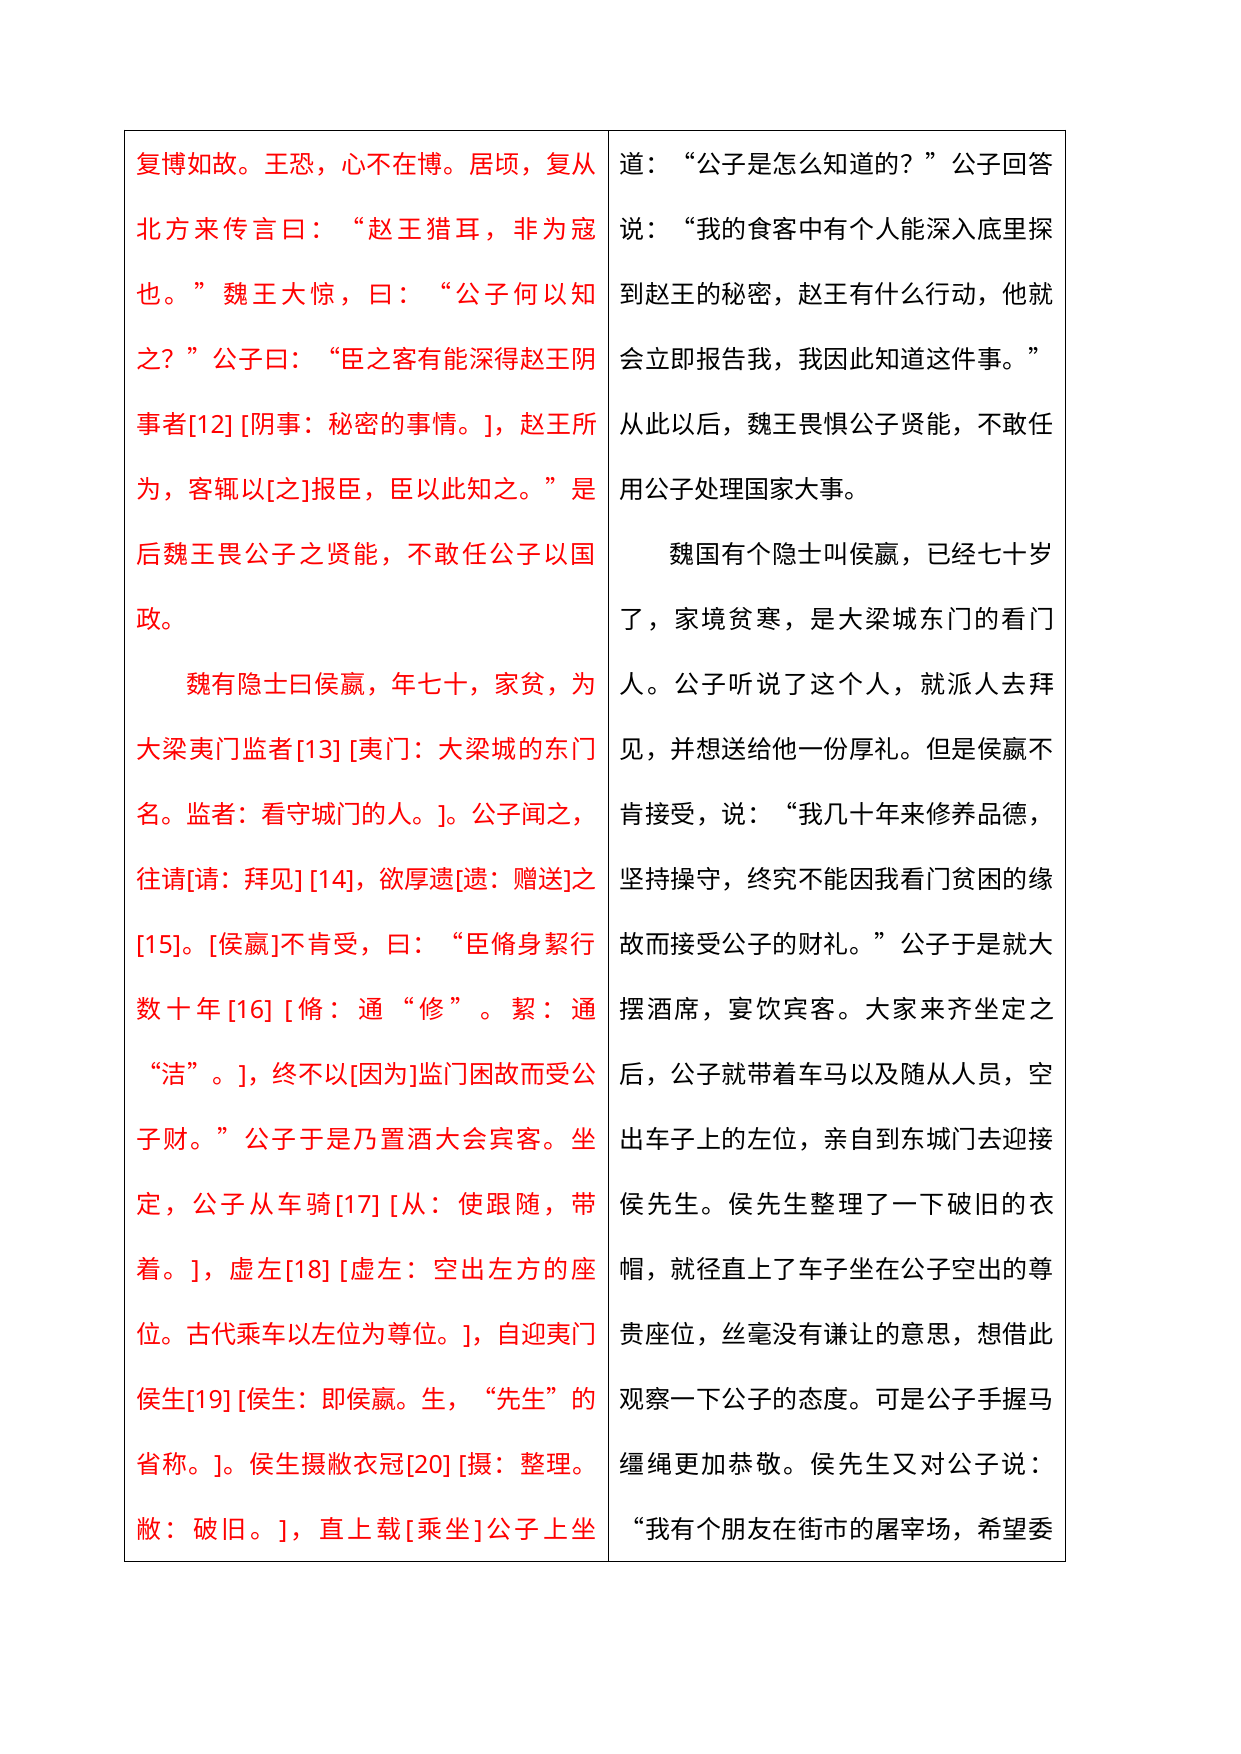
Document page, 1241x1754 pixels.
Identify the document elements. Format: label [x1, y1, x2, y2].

table_cell [609, 131, 1065, 1561]
table_cell [125, 131, 608, 1561]
